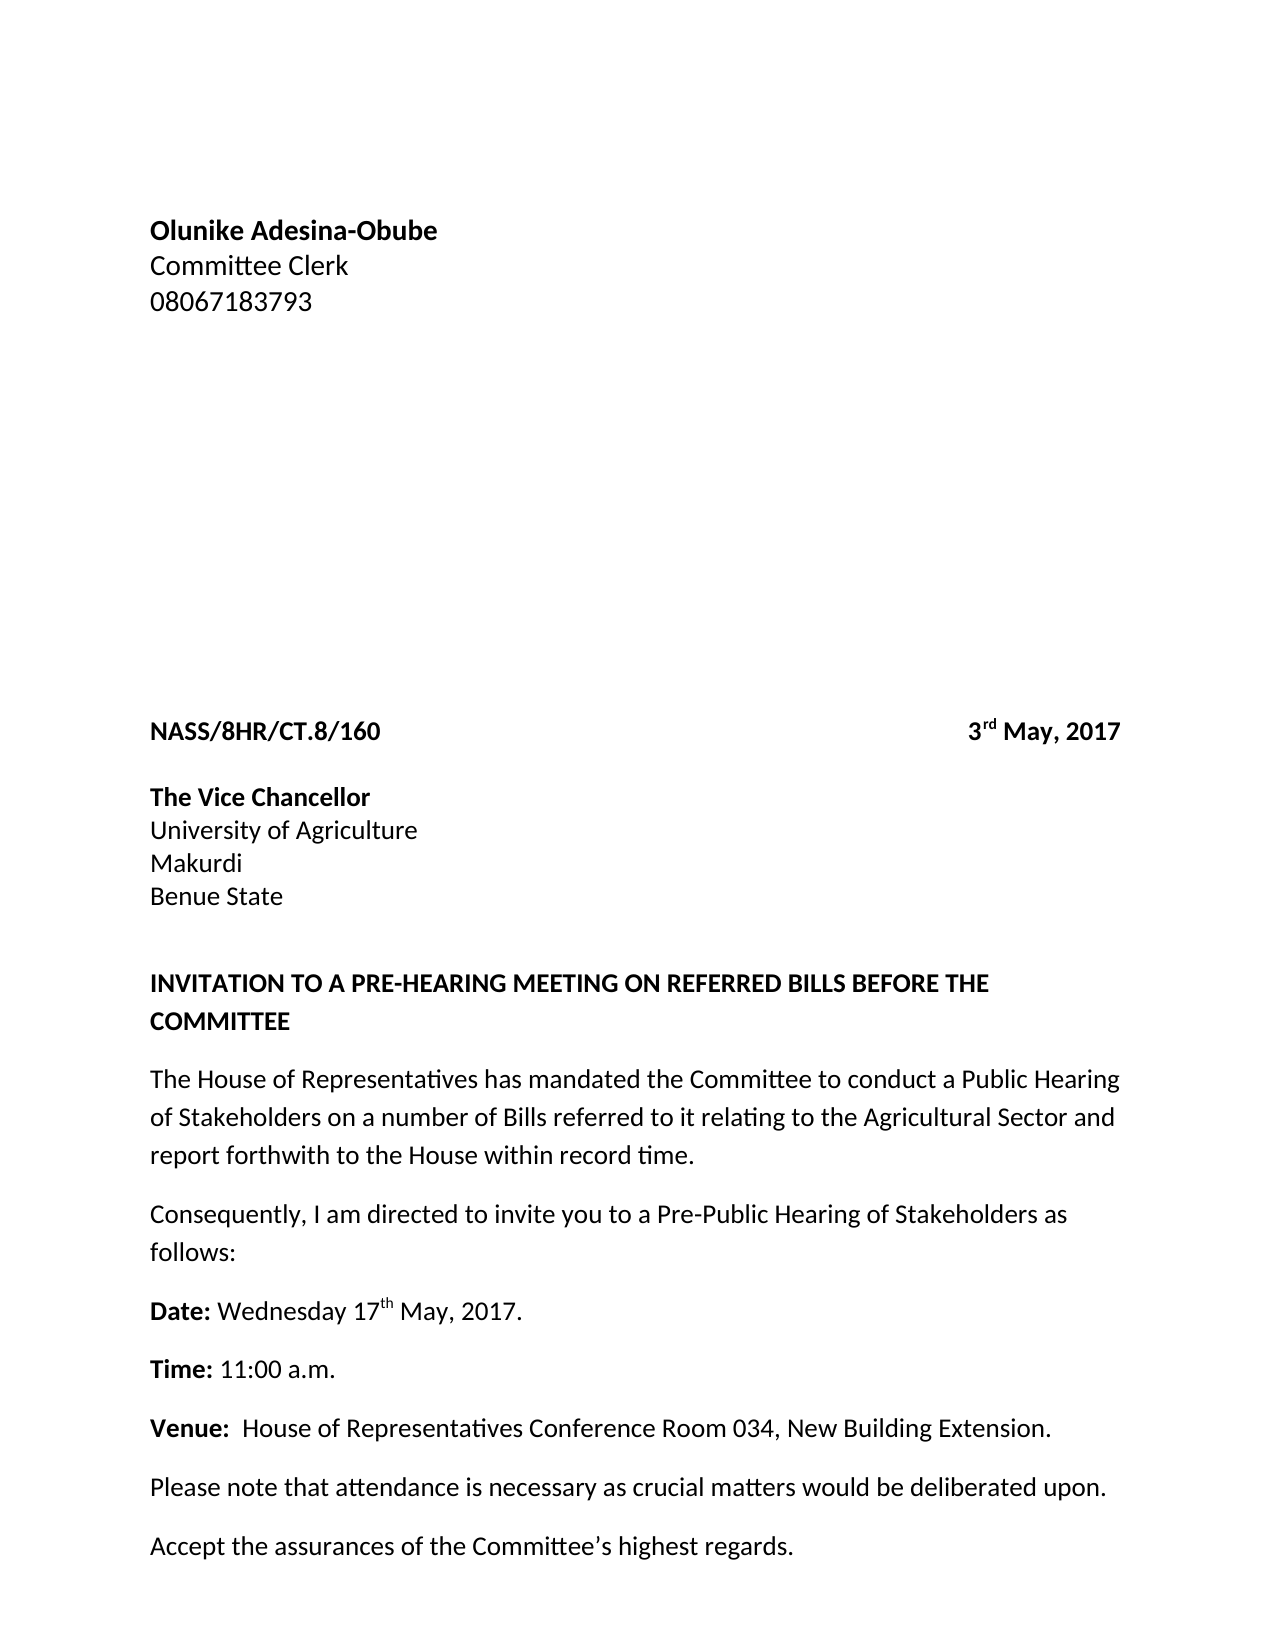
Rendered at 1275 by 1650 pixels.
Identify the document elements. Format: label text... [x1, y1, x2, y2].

text NASS/8HR/CT.8/160 3rd May, 2017 [150, 714, 1125, 747]
text Accept the assurances of the Committee’s highest regards. [150, 1529, 1125, 1562]
text Benue State [150, 879, 1125, 912]
text INVITATION TO A PRE-HEARING MEETING ON REFERRED BILLS BEFORE THE COMMITTEE [150, 966, 1125, 1037]
text Time: 11:00 a.m. [150, 1353, 1125, 1386]
text Olunike Adesina-Obube [150, 212, 1125, 247]
text 08067183793 [150, 283, 1125, 319]
text Committee Clerk [150, 247, 1125, 283]
text Date: Wednesday 17th May, 2017. [150, 1294, 1125, 1327]
text Makurdi [150, 846, 1125, 879]
text The Vice Chancellor [150, 780, 1125, 813]
text Consequently, I am directed to invite you to a Pre-Public Hearing of Stakeholders as follows: [150, 1197, 1125, 1268]
text Please note that attendance is necessary as crucial matters would be deliberated upon. [150, 1470, 1125, 1503]
text The House of Representatives has mandated the Committee to conduct a Public Hearing of Stakeholders on a number of Bills referred to it relating to the Agricultural Sector and report forthwith to the House within record time. [150, 1063, 1125, 1172]
text Venue: House of Representatives Conference Room 034, New Building Extension. [150, 1411, 1125, 1444]
text University of Agriculture [150, 813, 1125, 846]
